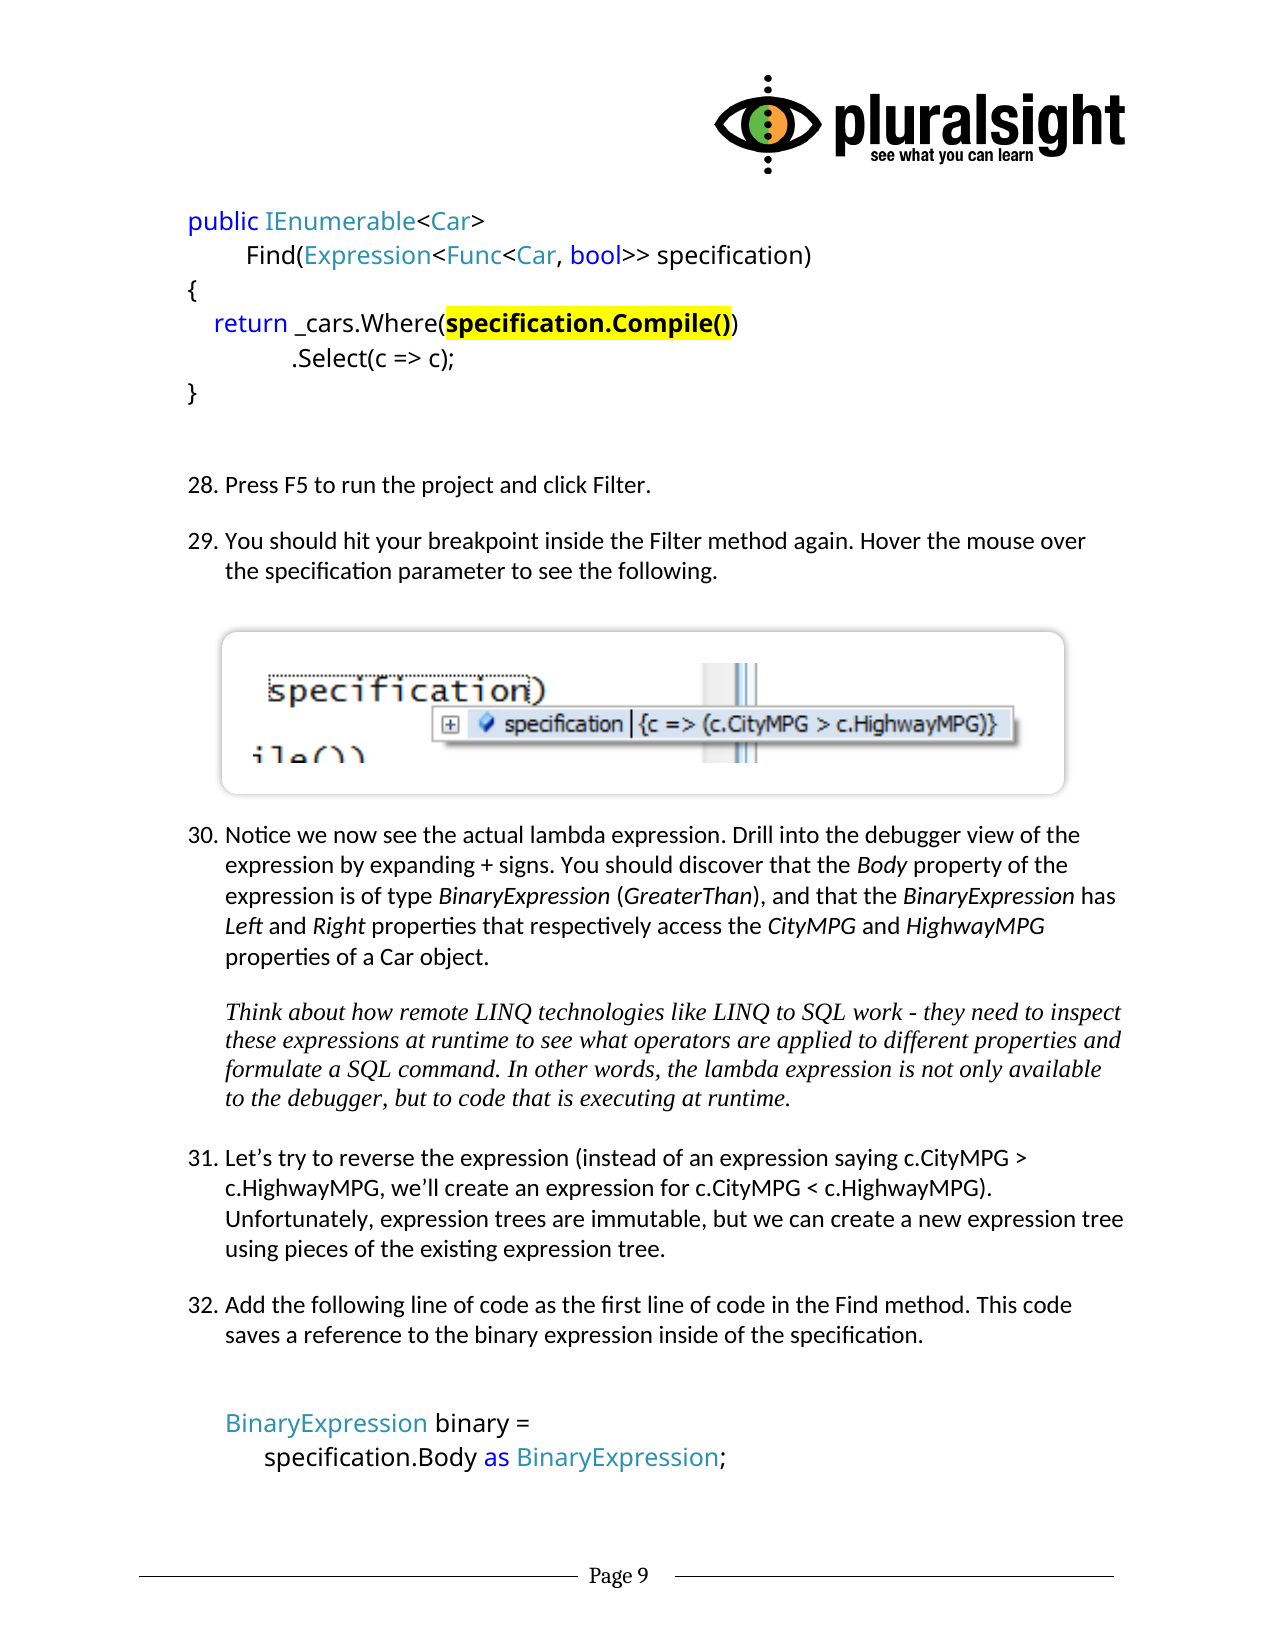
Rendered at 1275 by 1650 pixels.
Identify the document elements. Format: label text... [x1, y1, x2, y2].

list Let’s try to reverse the expression (instead of an expression saying c.CityMPG > c.HighwayMPG, we’ll create an expression for c.CityMPG < c.HighwayMPG). Unfortunately, expression trees are immutable, but we can create a new expression tree using pieces of the existing expression tree. [187, 1142, 1125, 1264]
text specification.Body as BinaryExpression; [225, 1440, 1125, 1474]
text return _cars.Where(specification.Compile()) [731, 306, 1125, 340]
list Notice we now see the actual lambda expression. Drill into the debugger view of the expression by expanding + signs. You should discover that the Body property of the expression is of type BinaryExpression (GreaterThan), and that the BinaryExpression has Left and Right properties that respectively access the CityMPG and HighwayMPG properties of a Car object. [187, 819, 1125, 972]
picture [253, 663, 1033, 763]
text .Select(c => c); [187, 340, 1125, 374]
list Add the following line of code as the first line of code in the Find method. This code saves a reference to the binary expression inside of the specification. [187, 1289, 1125, 1350]
text public IEnumerable<Car> [187, 204, 1125, 238]
text Find(Expression<Func<Car, bool>> specification) [187, 238, 1125, 272]
picture [714, 75, 1125, 174]
list Press F5 to run the project and click Filter. [187, 469, 1125, 500]
text BinaryExpression binary = [225, 1406, 1125, 1440]
text return _cars.Where(specification.Compile()) [187, 306, 446, 340]
text } [187, 374, 1125, 408]
text Think about how remote LINQ technologies like LINQ to SQL work - they need to inspect these expressions at runtime to see what operators are applied to different properties and formulate a SQL command. In other words, the lambda expression is not only available to the debugger, but to code that is executing at runtime. [225, 997, 1125, 1112]
list You should hit your breakpoint inside the Filter method again. Hover the mouse over the specification parameter to see the following. [187, 525, 1125, 586]
text { [187, 272, 1125, 306]
